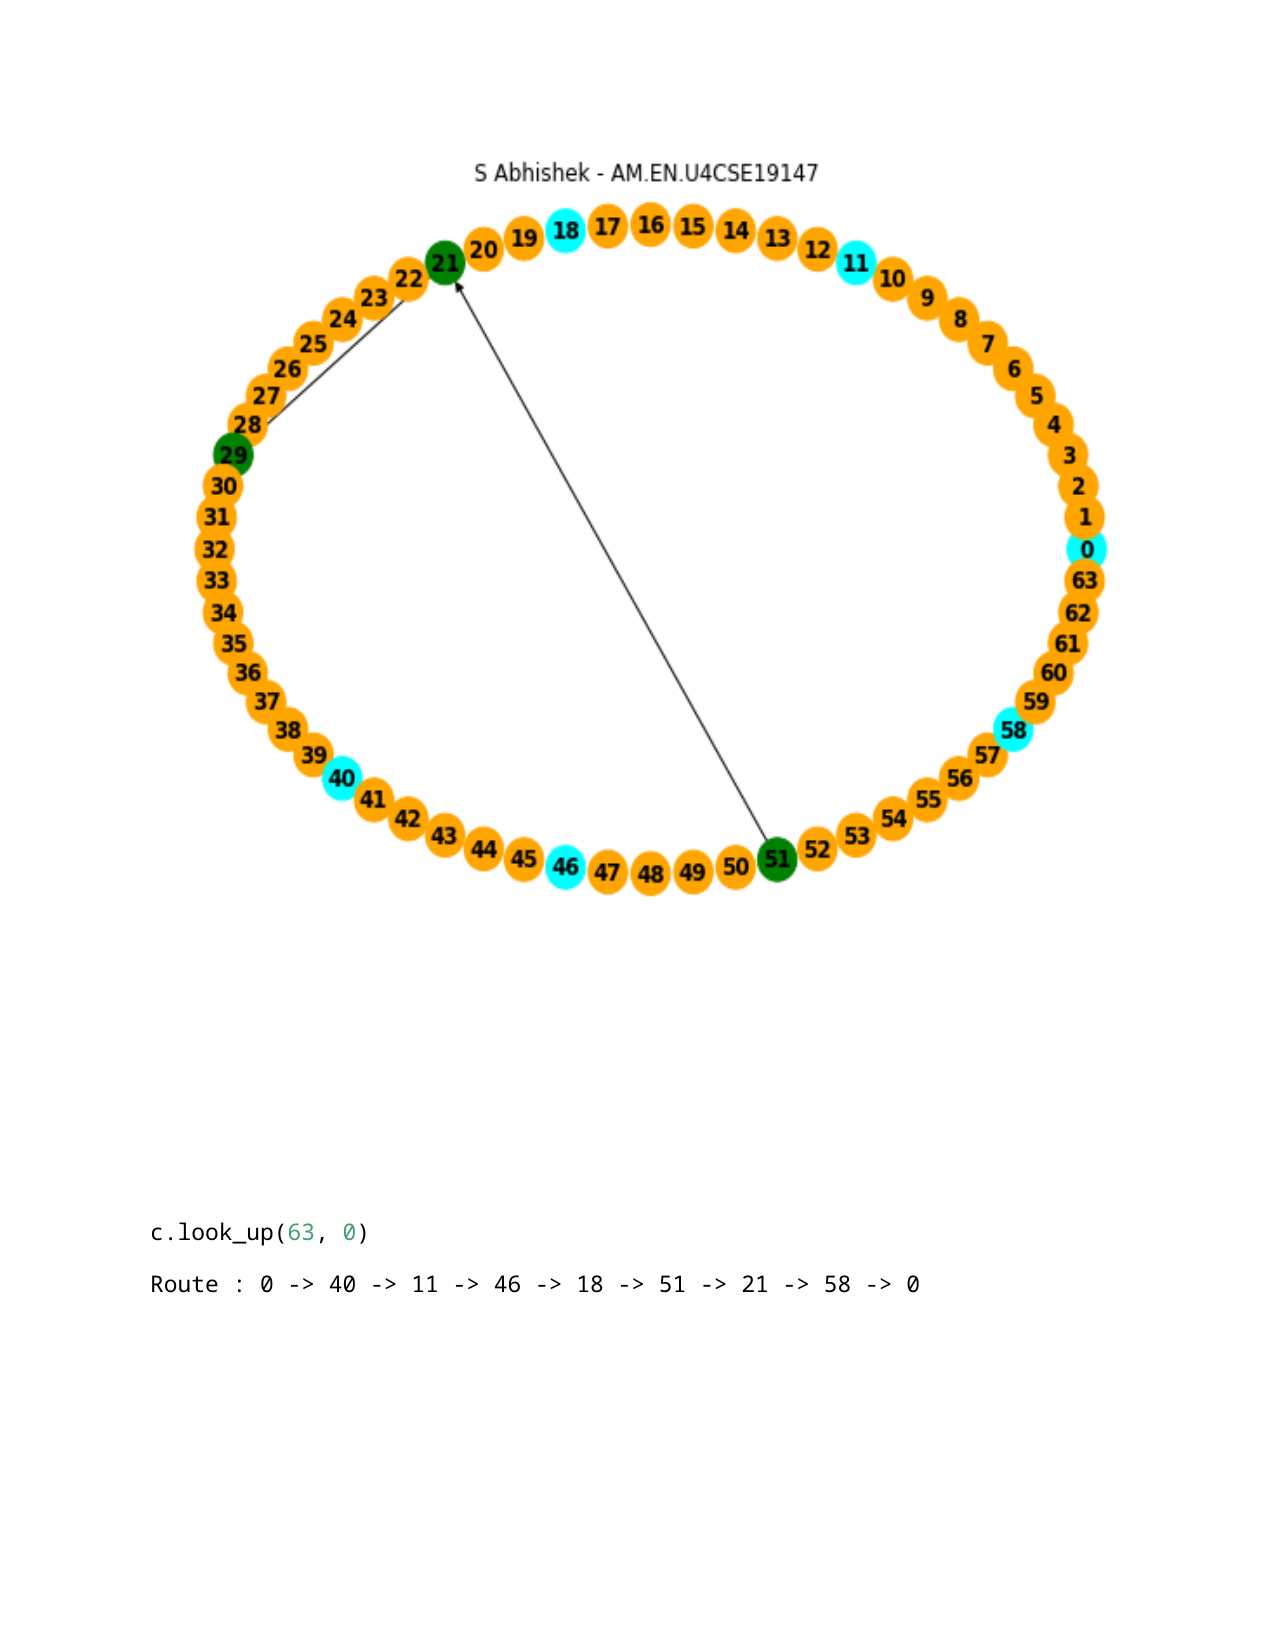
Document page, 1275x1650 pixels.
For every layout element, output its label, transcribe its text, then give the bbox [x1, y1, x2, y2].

text Route : 0 -> 40 -> 11 -> 46 -> 18 -> 51 -> 21 -> 58 -> 0 [150, 1268, 1125, 1299]
text c.look_up(63, 0) [150, 1216, 1125, 1247]
picture [150, 150, 1143, 901]
